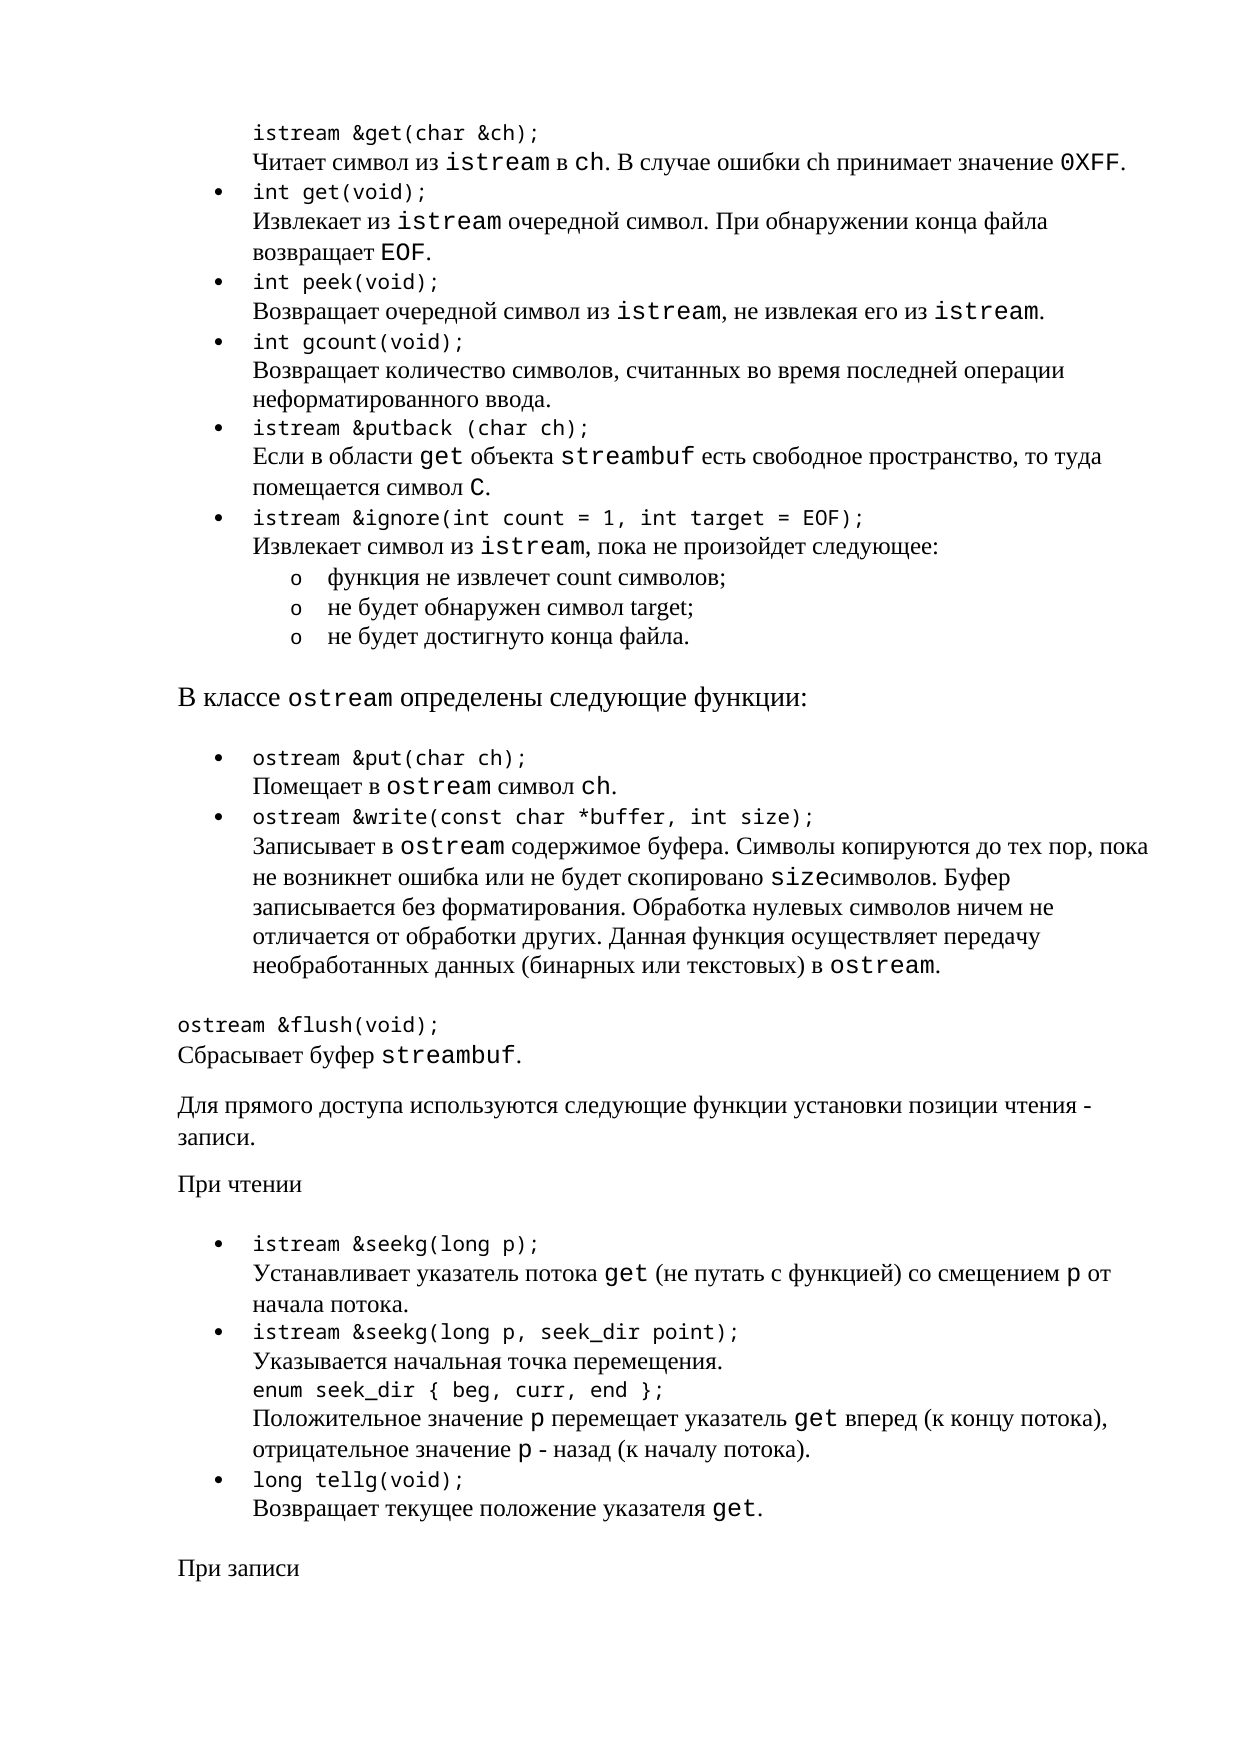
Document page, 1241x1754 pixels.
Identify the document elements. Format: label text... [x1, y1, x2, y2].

list не будет обнаружен символ target; [290, 592, 1152, 621]
list ostream &put(char ch); Помещает в ostream символ ch. [215, 743, 1152, 802]
list функция не извлечет count символов; [290, 562, 1152, 592]
text В классе ostream определены следующие функции: [177, 680, 1152, 714]
list istream &ignore(int count = 1, int target = EOF); Извлекает символ из istream, пока не произойдет следующее: [215, 503, 1152, 562]
list istream &seekg(long p); Устанавливает указатель потока get (не путать с функцией) со смещением р от начала потока. [215, 1229, 1152, 1317]
list int peek(void); Возвращает очередной символ из istream, не извлекая его из istream. [215, 267, 1152, 327]
list istream &seekg(long p, seek_dir point); Указывается начальная точка перемещения. enum seek_dir { beg, curr, end }; Положительное значение р перемещает указатель get вперед (к концу потока), отрицательное значение р - назад (к началу потока). [215, 1317, 1152, 1465]
list int gcount(void); Возвращает количество символов, считанных во время последней операции неформатированного ввода. [215, 327, 1152, 413]
list не будет достигнуто конца файла. [290, 621, 1152, 651]
text ostream &flush(void); Сбрасывает буфер streambuf. [177, 1010, 1152, 1071]
list istream &putback (char ch); Если в области get объекта streambuf есть свободное пространство, то туда помещается символ С. [215, 413, 1152, 503]
text При записи [177, 1553, 1152, 1582]
list long tellg(void); Возвращает текущее положение указателя get. [215, 1465, 1152, 1524]
text Для прямого доступа используются следующие функции установки позиции чтения - записи. [177, 1091, 1152, 1150]
list ostream &write(const char *buffer, int size); Записывает в ostream содержимое буфера. Символы копируются до тех пор, пока не возникнет ошибка или не будет скопировано sizeсимволов. Буфер записывается без форматирования. Обработка нулевых символов ничем не отличается от обработки других. Данная функция осуществляет передачу необработанных данных (бинарных или текстовых) в ostream. [215, 802, 1152, 981]
list int get(void); Извлекает из istream очередной символ. При обнаружении конца файла возвращает EOF. [215, 177, 1152, 267]
text При чтении [177, 1169, 1152, 1198]
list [215, 118, 1152, 177]
